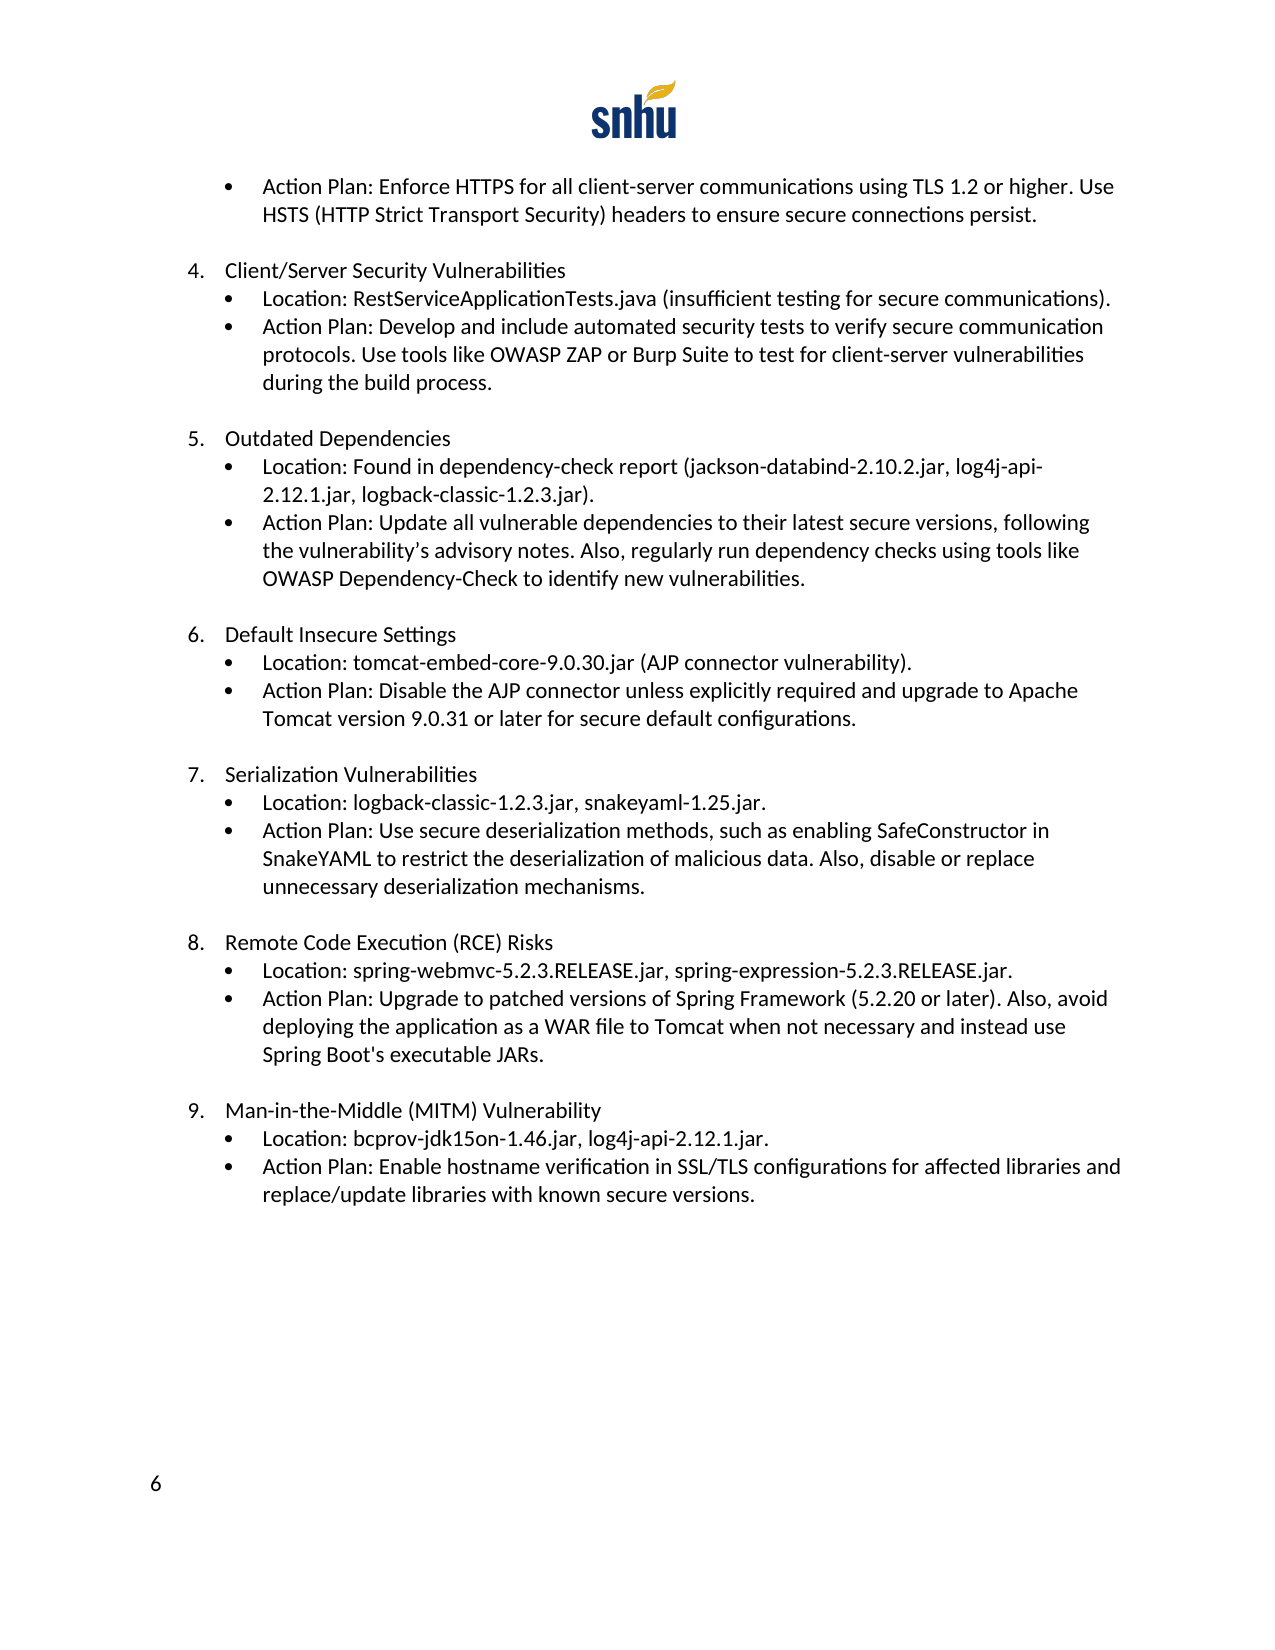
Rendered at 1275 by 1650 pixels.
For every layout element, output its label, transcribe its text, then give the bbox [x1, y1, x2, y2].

list Location: spring-webmvc-5.2.3.RELEASE.jar, spring-expression-5.2.3.RELEASE.jar. [225, 956, 1125, 984]
list Man-in-the-Middle (MITM) Vulnerability [187, 1096, 1125, 1124]
list Action Plan: Enforce HTTPS for all client-server communications using TLS 1.2 or higher. Use HSTS (HTTP Strict Transport Security) headers to ensure secure connections persist. [225, 172, 1125, 228]
list Action Plan: Disable the AJP connector unless explicitly required and upgrade to Apache Tomcat version 9.0.31 or later for secure default configurations. [225, 676, 1125, 732]
list Client/Server Security Vulnerabilities [187, 256, 1125, 284]
list Location: Found in dependency-check report (jackson-databind-2.10.2.jar, log4j-api-2.12.1.jar, logback-classic-1.2.3.jar). [225, 452, 1125, 508]
list Action Plan: Update all vulnerable dependencies to their latest secure versions, following the vulnerability’s advisory notes. Also, regularly run dependency checks using tools like OWASP Dependency-Check to identify new vulnerabilities. [225, 508, 1125, 592]
list Location: bcprov-jdk15on-1.46.jar, log4j-api-2.12.1.jar. [225, 1124, 1125, 1152]
list Serialization Vulnerabilities [187, 760, 1125, 788]
list Action Plan: Develop and include automated security tests to verify secure communication protocols. Use tools like OWASP ZAP or Burp Suite to test for client-server vulnerabilities during the build process. [225, 312, 1125, 396]
list Remote Code Execution (RCE) Risks [187, 928, 1125, 956]
list Action Plan: Use secure deserialization methods, such as enabling SafeConstructor in SnakeYAML to restrict the deserialization of malicious data. Also, disable or replace unnecessary deserialization mechanisms. [225, 816, 1125, 900]
picture [572, 75, 703, 147]
list Outdated Dependencies [187, 424, 1125, 452]
list Default Insecure Settings [187, 620, 1125, 648]
list Location: logback-classic-1.2.3.jar, snakeyaml-1.25.jar. [225, 788, 1125, 816]
list Action Plan: Enable hostname verification in SSL/TLS configurations for affected libraries and replace/update libraries with known secure versions. [225, 1152, 1125, 1208]
list Action Plan: Upgrade to patched versions of Spring Framework (5.2.20 or later). Also, avoid deploying the application as a WAR file to Tomcat when not necessary and instead use Spring Boot's executable JARs. [225, 984, 1125, 1068]
list Location: RestServiceApplicationTests.java (insufficient testing for secure communications). [225, 284, 1125, 312]
list Location: tomcat-embed-core-9.0.30.jar (AJP connector vulnerability). [225, 648, 1125, 676]
